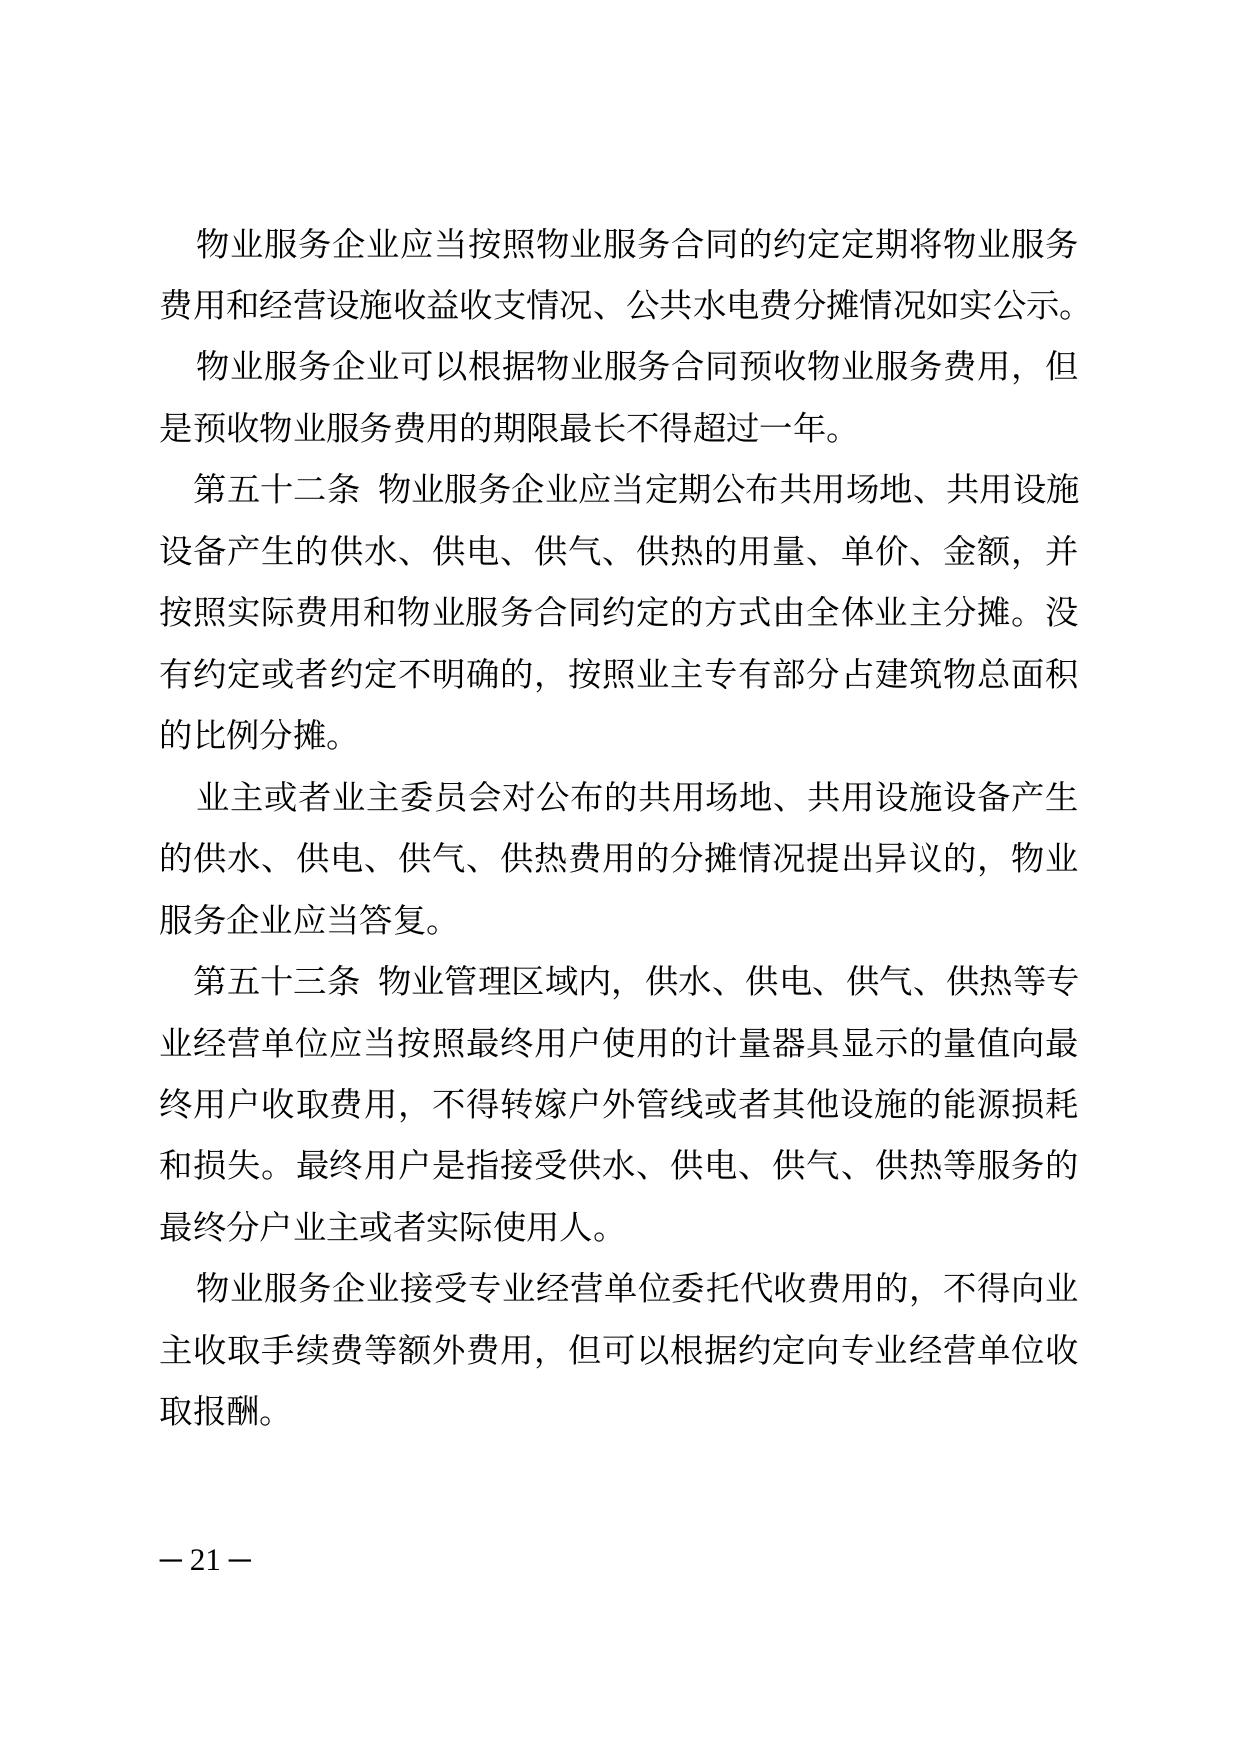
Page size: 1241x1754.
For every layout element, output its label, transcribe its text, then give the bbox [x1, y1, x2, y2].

text 物业服务企业接受专业经营单位委托代收费用的，不得向业主收取手续费等额外费用，但可以根据约定向专业经营单位收取报酬。 [159, 1252, 1081, 1436]
text 物业服务企业可以根据物业服务合同预收物业服务费用，但是预收物业服务费用的期限最长不得超过一年。 [159, 330, 1081, 453]
text 第五十二条 物业服务企业应当定期公布共用场地、共用设施设备产生的供水、供电、供气、供热的用量、单价、金额，并按照实际费用和物业服务合同约定的方式由全体业主分摊。没有约定或者约定不明确的，按照业主专有部分占建筑物总面积的比例分摊。 [159, 453, 1081, 760]
text 第五十三条 物业管理区域内，供水、供电、供气、供热等专业经营单位应当按照最终用户使用的计量器具显示的量值向最终用户收取费用，不得转嫁户外管线或者其他设施的能源损耗和损失。最终用户是指接受供水、供电、供气、供热等服务的最终分户业主或者实际使用人。 [159, 944, 1081, 1252]
text 物业服务企业应当按照物业服务合同的约定定期将物业服务费用和经营设施收益收支情况、公共水电费分摊情况如实公示。 [159, 207, 1081, 330]
text 业主或者业主委员会对公布的共用场地、共用设施设备产生的供水、供电、供气、供热费用的分摊情况提出异议的，物业服务企业应当答复。 [159, 760, 1081, 944]
